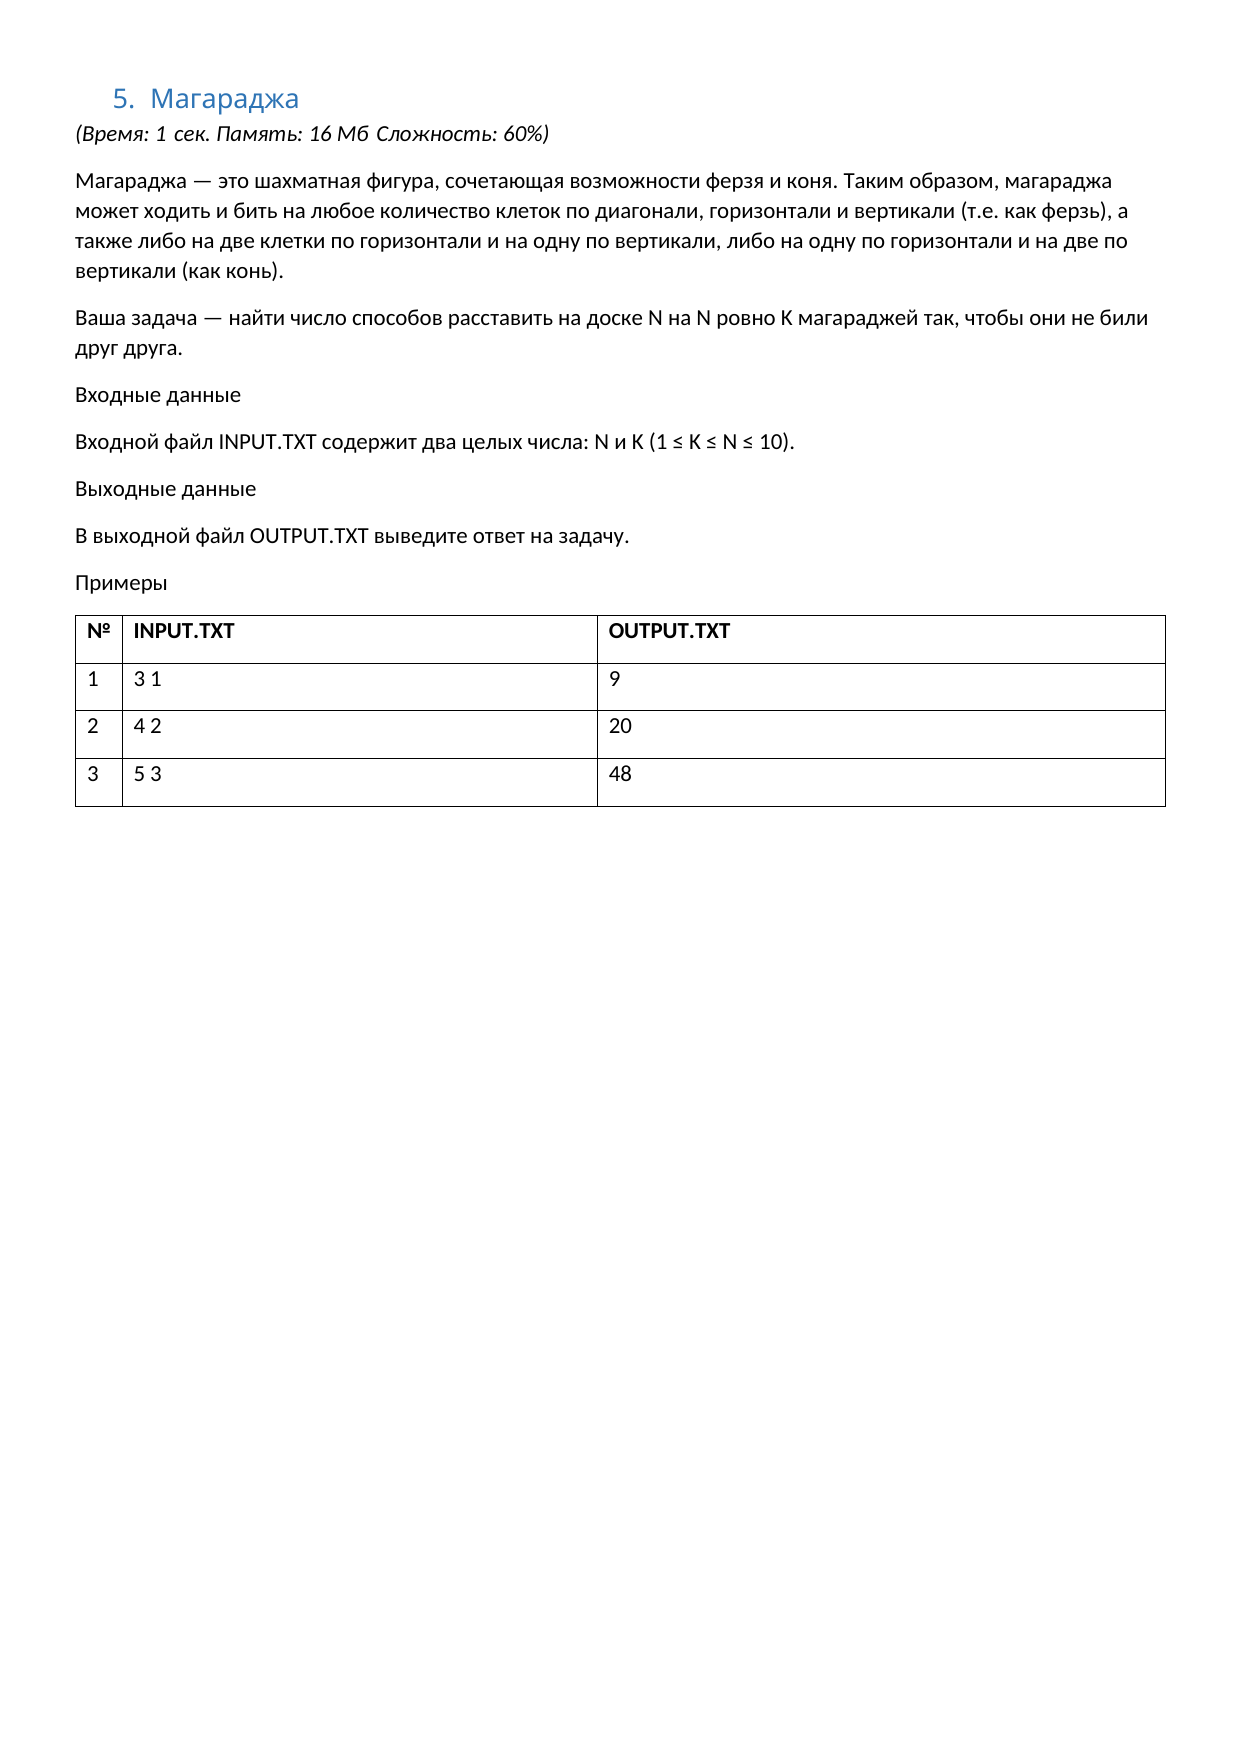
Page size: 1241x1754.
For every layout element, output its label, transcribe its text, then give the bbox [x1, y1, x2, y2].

table_cell 1 [76, 664, 122, 710]
text Входные данные [75, 380, 1165, 408]
text Ваша задача — найти число способов расставить на доске N на N ровно K магараджей так, чтобы они не били друг друга. [75, 303, 1165, 362]
table_cell 3 [76, 759, 122, 806]
table_cell 48 [598, 759, 1165, 806]
table_header OUTPUT.TXT [598, 616, 1165, 663]
table_cell 2 [76, 711, 122, 758]
table_cell 4 2 [123, 711, 597, 758]
text Входной файл INPUT.TXT содержит два целых числа: N и K (1 ≤ K ≤ N ≤ 10). [75, 427, 1165, 455]
table_cell 9 [598, 664, 1165, 710]
table_cell 20 [598, 711, 1165, 758]
table_header № [76, 616, 122, 663]
text В выходной файл OUTPUT.TXT выведите ответ на задачу. [75, 521, 1165, 549]
subtitle Магараджа [112, 79, 1165, 116]
text Магараджа — это шахматная фигура, сочетающая возможности ферзя и коня. Таким образом, магараджа может ходить и бить на любое количество клеток по диагонали, горизонтали и вертикали (т.е. как ферзь), а также либо на две клетки по горизонтали и на одну по вертикали, либо на одну по горизонтали и на две по вертикали (как конь). [75, 166, 1165, 284]
text (Время: 1 сек. Память: 16 Мб Сложность: 60%) [75, 119, 1165, 147]
text Примеры [75, 568, 1165, 596]
table_cell 5 3 [123, 759, 597, 806]
table_cell 3 1 [123, 664, 597, 710]
text Выходные данные [75, 474, 1165, 502]
table_header INPUT.TXT [123, 616, 597, 663]
